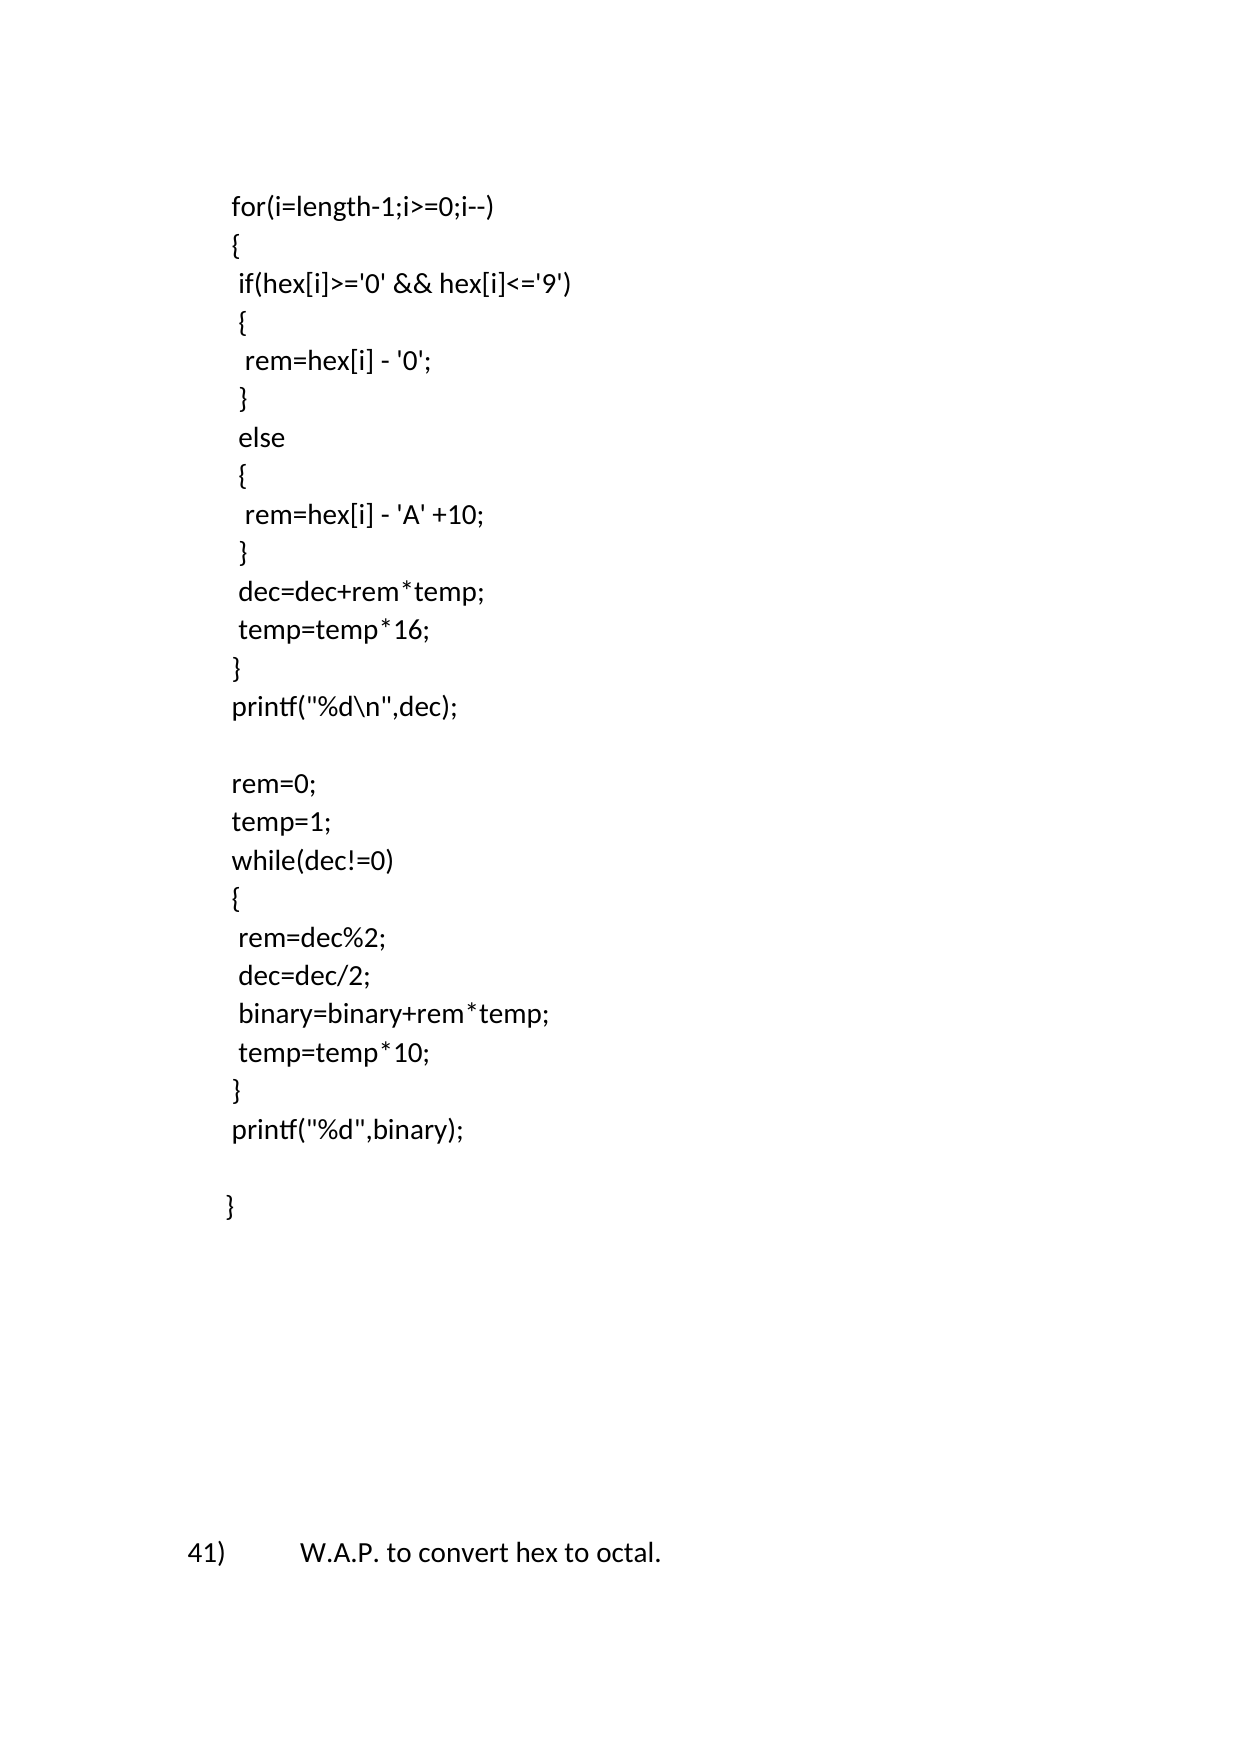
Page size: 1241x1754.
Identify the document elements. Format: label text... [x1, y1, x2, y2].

list dec=dec+rem*temp; [225, 573, 1090, 608]
list else [225, 419, 1090, 455]
list { [225, 304, 1090, 339]
list dec=dec/2; [225, 957, 1090, 993]
list } [225, 650, 1090, 685]
list rem=hex[i] - '0'; [225, 342, 1090, 378]
list printf("%d",binary); [225, 1111, 1090, 1147]
list { [225, 227, 1090, 262]
list rem=dec%2; [225, 919, 1090, 954]
list for(i=length-1;i>=0;i--) [225, 188, 1090, 224]
list temp=temp*16; [225, 611, 1090, 647]
list } [225, 1072, 1090, 1108]
list { [225, 880, 1090, 916]
list { [225, 457, 1090, 493]
list rem=hex[i] - 'A' +10; [225, 496, 1090, 532]
list printf("%d\n",dec); [225, 688, 1090, 724]
list } [225, 1188, 1090, 1223]
list if(hex[i]>='0' && hex[i]<='9') [225, 265, 1090, 301]
list binary=binary+rem*temp; [225, 996, 1090, 1031]
list rem=0; [225, 765, 1090, 801]
list temp=temp*10; [225, 1034, 1090, 1070]
list while(dec!=0) [225, 842, 1090, 877]
list } [225, 381, 1090, 416]
list temp=1; [225, 803, 1090, 839]
list W.A.P. to convert hex to octal. [187, 1534, 1090, 1569]
list } [225, 534, 1090, 570]
